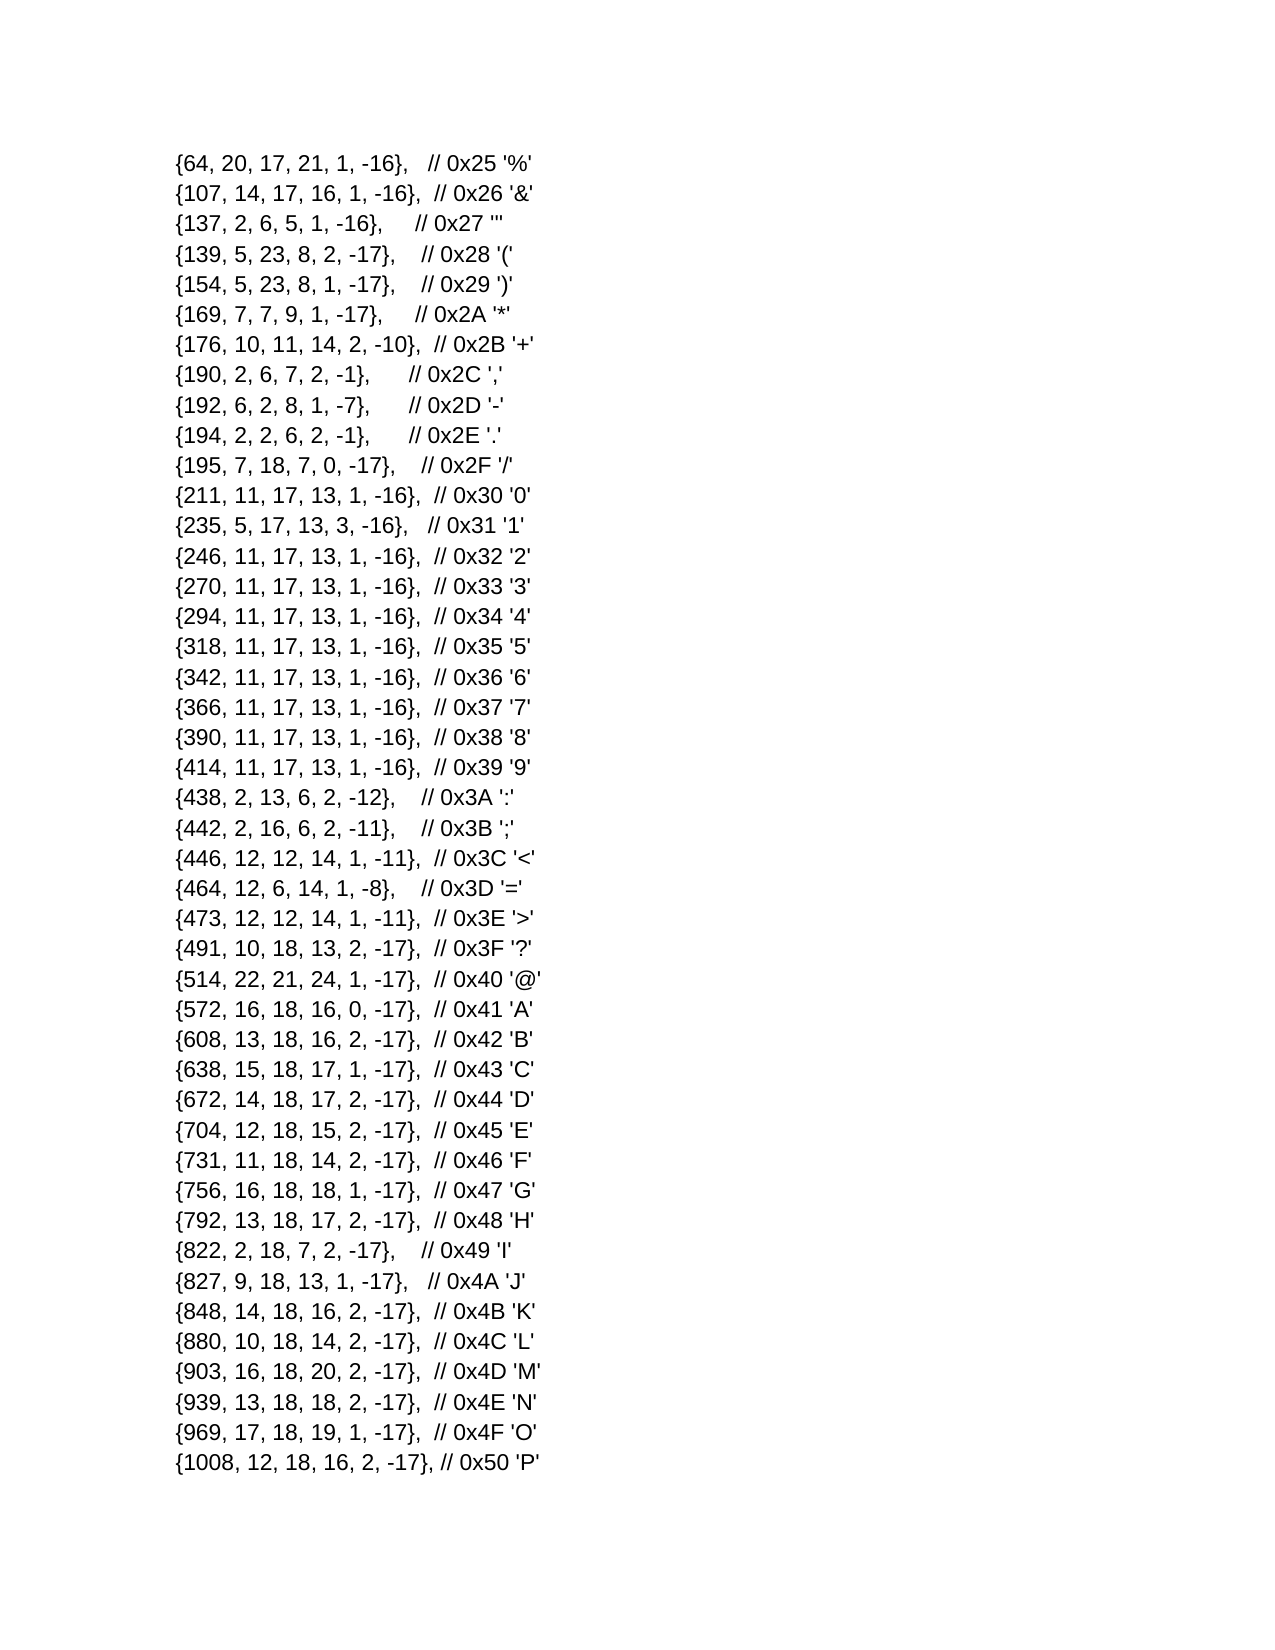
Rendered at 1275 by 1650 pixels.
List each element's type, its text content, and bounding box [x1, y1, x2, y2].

text {192, 6, 2, 8, 1, -7}, // 0x2D '-' [150, 392, 1125, 418]
text {195, 7, 18, 7, 0, -17}, // 0x2F '/' [150, 452, 1125, 478]
text {366, 11, 17, 13, 1, -16}, // 0x37 '7' [150, 694, 1125, 720]
text {176, 10, 11, 14, 2, -10}, // 0x2B '+' [150, 331, 1125, 358]
text {822, 2, 18, 7, 2, -17}, // 0x49 'I' [150, 1237, 1125, 1264]
text {211, 11, 17, 13, 1, -16}, // 0x30 '0' [150, 482, 1125, 509]
text {414, 11, 17, 13, 1, -16}, // 0x39 '9' [150, 754, 1125, 781]
text {318, 11, 17, 13, 1, -16}, // 0x35 '5' [150, 633, 1125, 660]
text {939, 13, 18, 18, 2, -17}, // 0x4E 'N' [150, 1388, 1125, 1415]
text {190, 2, 6, 7, 2, -1}, // 0x2C ',' [150, 361, 1125, 388]
text {390, 11, 17, 13, 1, -16}, // 0x38 '8' [150, 724, 1125, 750]
text {848, 14, 18, 16, 2, -17}, // 0x4B 'K' [150, 1298, 1125, 1324]
text {756, 16, 18, 18, 1, -17}, // 0x47 'G' [150, 1177, 1125, 1203]
text {672, 14, 18, 17, 2, -17}, // 0x44 'D' [150, 1086, 1125, 1113]
text {442, 2, 16, 6, 2, -11}, // 0x3B ';' [150, 814, 1125, 841]
text {903, 16, 18, 20, 2, -17}, // 0x4D 'M' [150, 1358, 1125, 1385]
text {827, 9, 18, 13, 1, -17}, // 0x4A 'J' [150, 1268, 1125, 1294]
text {270, 11, 17, 13, 1, -16}, // 0x33 '3' [150, 573, 1125, 599]
text {464, 12, 6, 14, 1, -8}, // 0x3D '=' [150, 875, 1125, 901]
text {473, 12, 12, 14, 1, -11}, // 0x3E '>' [150, 905, 1125, 932]
text {137, 2, 6, 5, 1, -16}, // 0x27 ''' [150, 210, 1125, 237]
text {638, 15, 18, 17, 1, -17}, // 0x43 'C' [150, 1056, 1125, 1083]
text {107, 14, 17, 16, 1, -16}, // 0x26 '&' [150, 180, 1125, 207]
text {342, 11, 17, 13, 1, -16}, // 0x36 '6' [150, 663, 1125, 690]
text {514, 22, 21, 24, 1, -17}, // 0x40 '@' [150, 966, 1125, 992]
text {246, 11, 17, 13, 1, -16}, // 0x32 '2' [150, 543, 1125, 569]
text {608, 13, 18, 16, 2, -17}, // 0x42 'B' [150, 1026, 1125, 1052]
text {792, 13, 18, 17, 2, -17}, // 0x48 'H' [150, 1207, 1125, 1234]
text {572, 16, 18, 16, 0, -17}, // 0x41 'A' [150, 996, 1125, 1022]
text {491, 10, 18, 13, 2, -17}, // 0x3F '?' [150, 935, 1125, 962]
text {235, 5, 17, 13, 3, -16}, // 0x31 '1' [150, 512, 1125, 539]
text {154, 5, 23, 8, 1, -17}, // 0x29 ')' [150, 271, 1125, 297]
text {438, 2, 13, 6, 2, -12}, // 0x3A ':' [150, 784, 1125, 811]
text {139, 5, 23, 8, 2, -17}, // 0x28 '(' [150, 241, 1125, 267]
text {294, 11, 17, 13, 1, -16}, // 0x34 '4' [150, 603, 1125, 629]
text {169, 7, 7, 9, 1, -17}, // 0x2A '*' [150, 301, 1125, 327]
text {880, 10, 18, 14, 2, -17}, // 0x4C 'L' [150, 1328, 1125, 1354]
text {446, 12, 12, 14, 1, -11}, // 0x3C '<' [150, 845, 1125, 871]
text {1008, 12, 18, 16, 2, -17}, // 0x50 'P' [150, 1449, 1125, 1475]
text {64, 20, 17, 21, 1, -16}, // 0x25 '%' [150, 150, 1125, 176]
text {194, 2, 2, 6, 2, -1}, // 0x2E '.' [150, 422, 1125, 448]
text {969, 17, 18, 19, 1, -17}, // 0x4F 'O' [150, 1419, 1125, 1445]
text {704, 12, 18, 15, 2, -17}, // 0x45 'E' [150, 1117, 1125, 1143]
text {731, 11, 18, 14, 2, -17}, // 0x46 'F' [150, 1147, 1125, 1173]
